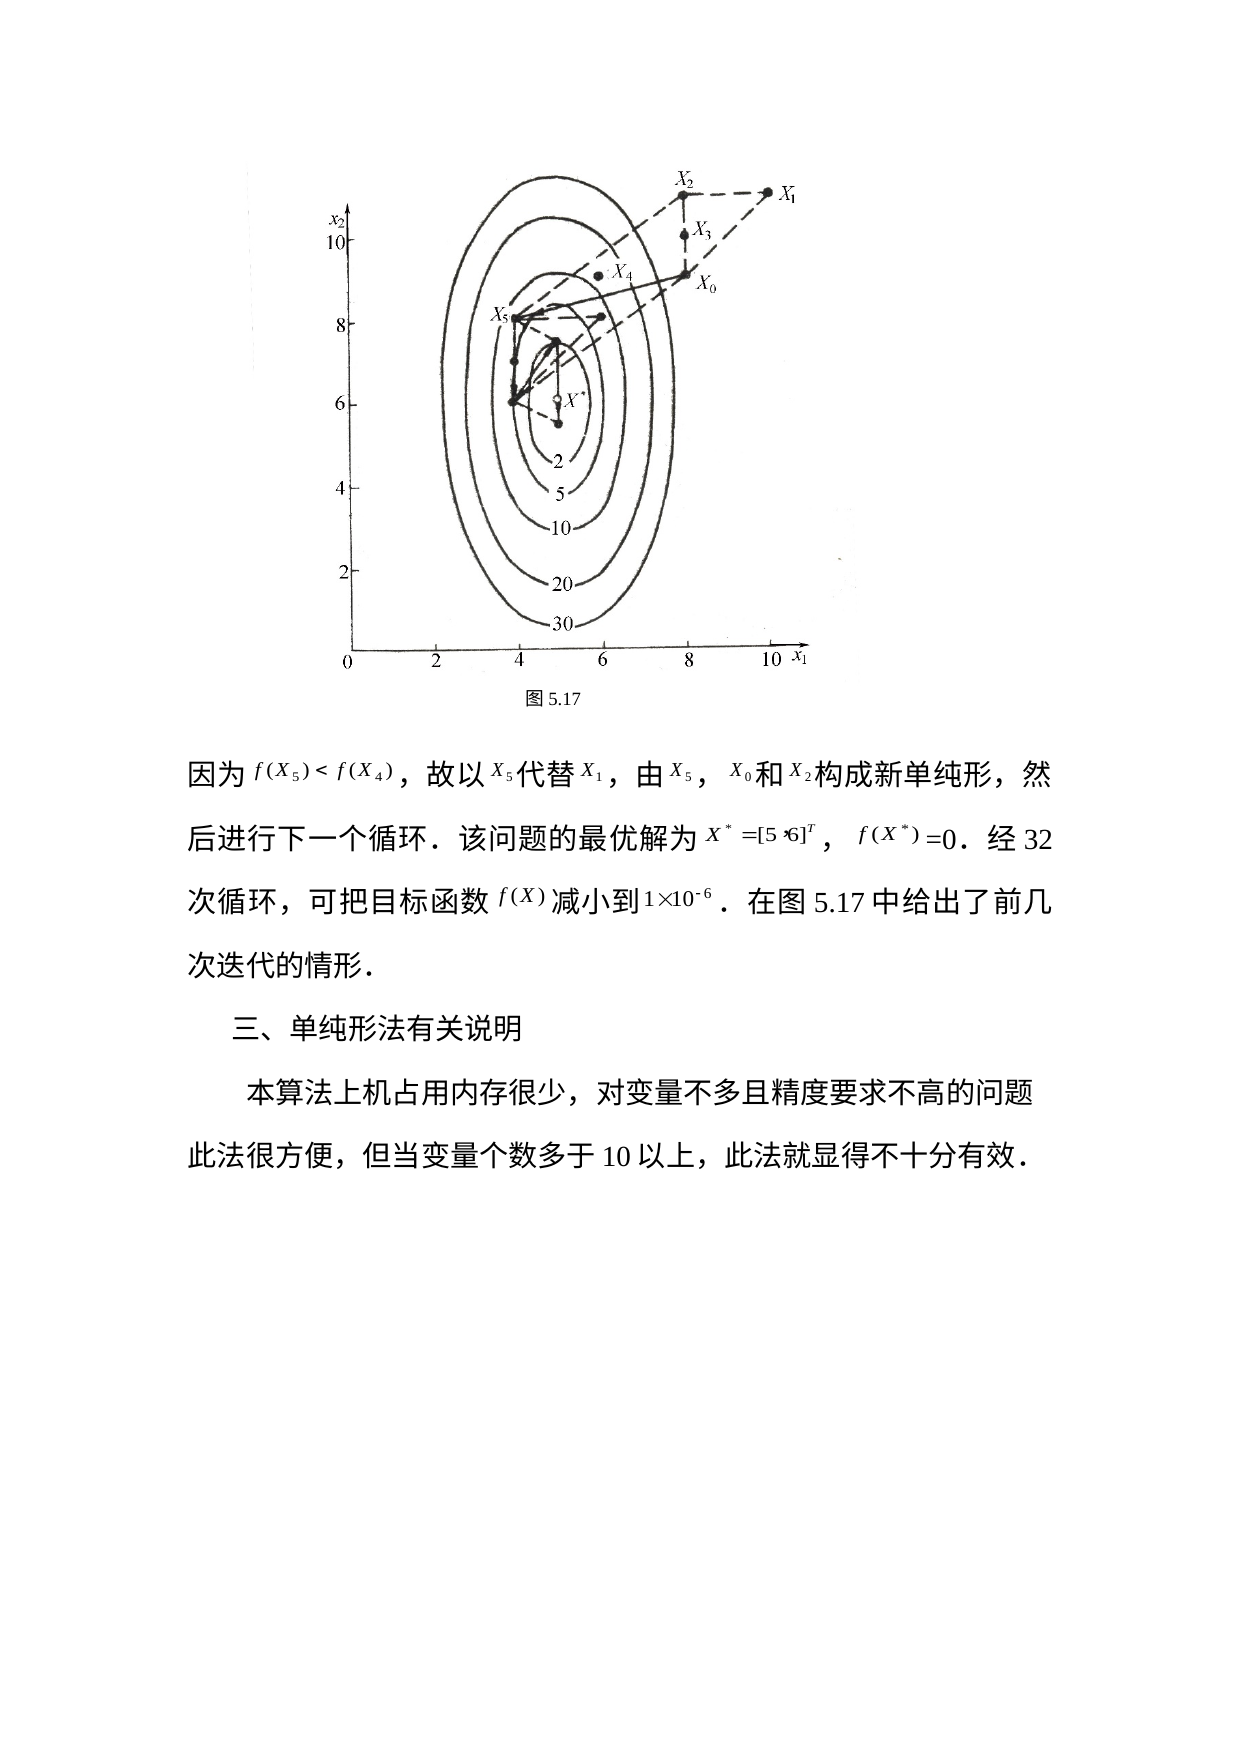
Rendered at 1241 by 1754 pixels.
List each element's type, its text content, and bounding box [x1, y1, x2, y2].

text 本算法上机占用内存很少，对变量不多且精度要求不高的问题此法很方便，但当变量个数多于10以上，此法就显得不十分有效． [187, 1069, 1053, 1175]
picture [243, 161, 863, 686]
text 三、单纯形法有关说明 [187, 1006, 1053, 1048]
